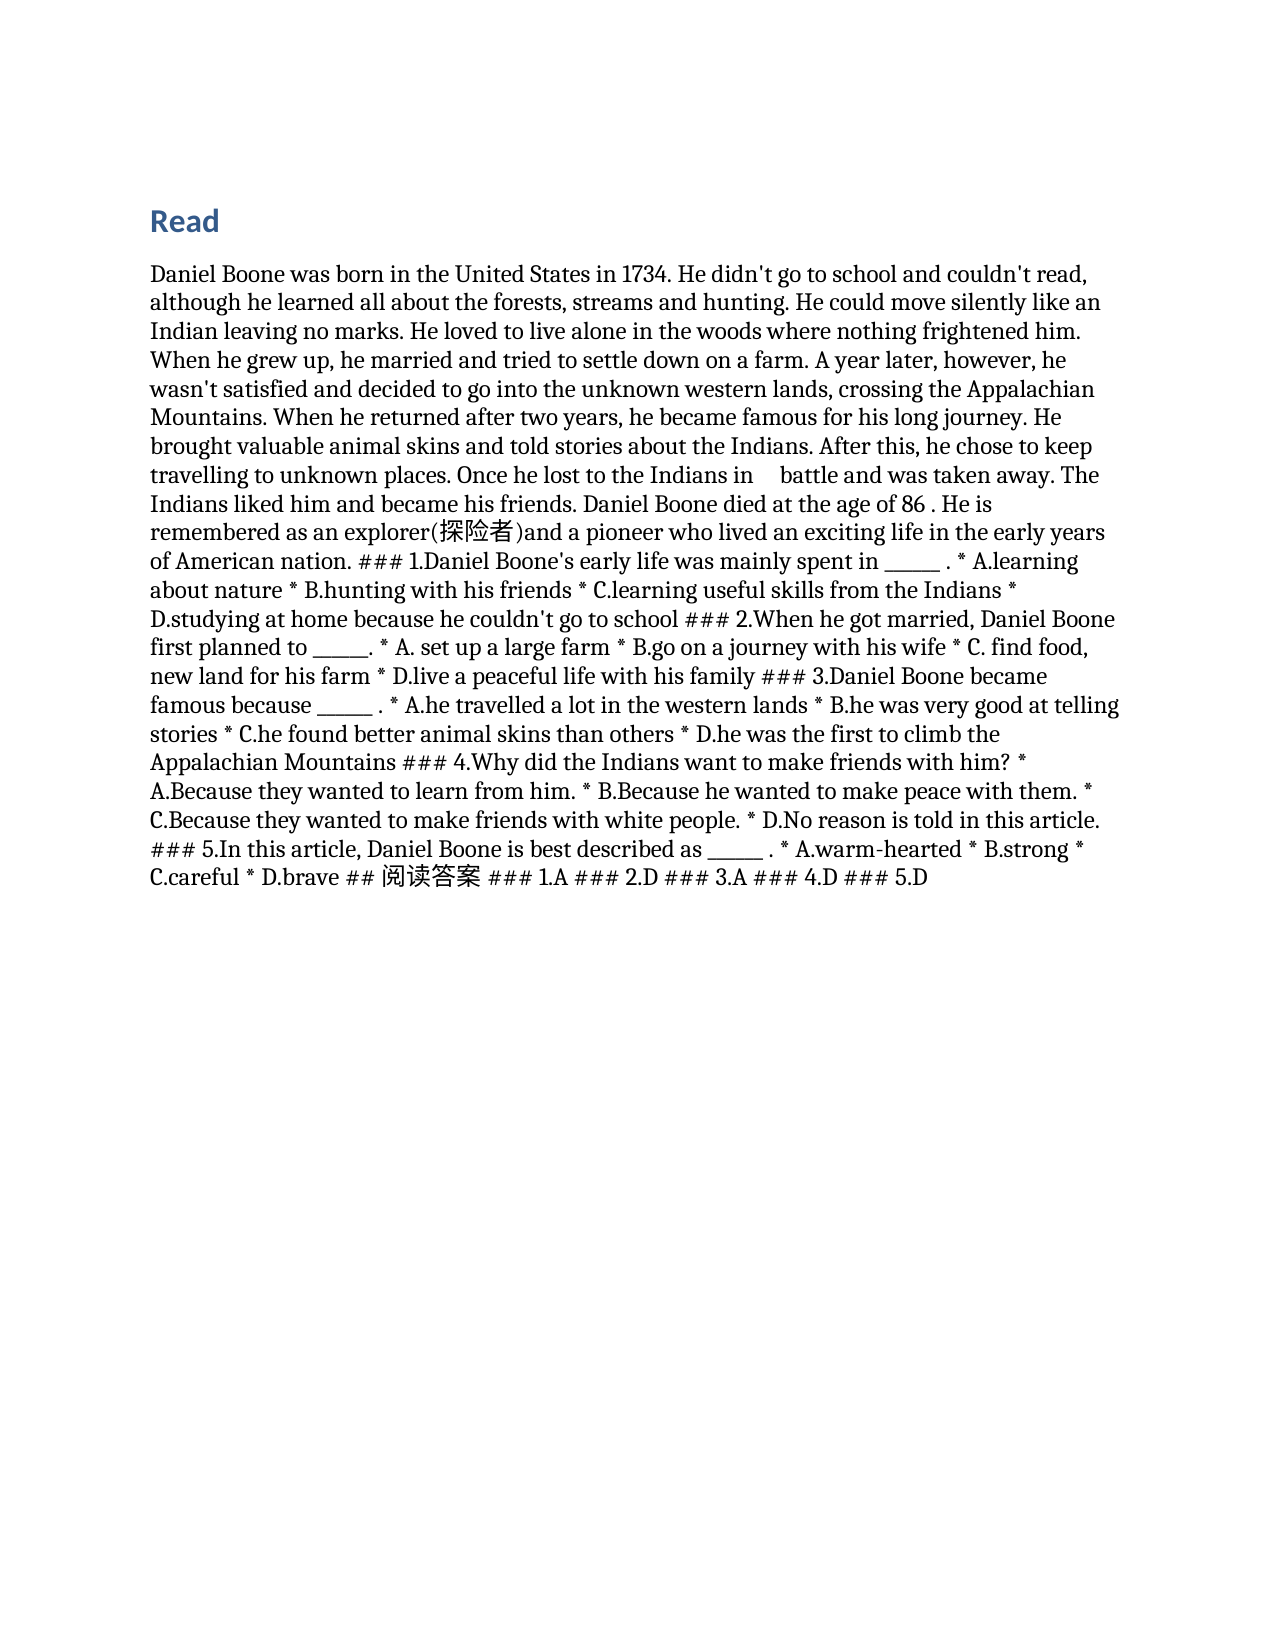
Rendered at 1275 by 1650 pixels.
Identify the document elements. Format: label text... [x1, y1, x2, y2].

text Daniel Boone was born in the United States in 1734. He didn't go to school and couldn't read, although he learned all about the forests, streams and hunting. He could move silently like an Indian leaving no marks. He loved to live alone in the woods where nothing frightened him. When he grew up, he married and tried to settle down on a farm. A year later, however, he wasn't satisfied and decided to go into the unknown western lands, crossing the Appalachian Mountains. When he returned after two years, he became famous for his long journey. He brought valuable animal skins and told stories about the Indians. After this, he chose to keep travelling to unknown places. Once he lost to the Indians in battle and was taken away. The Indians liked him and became his friends. Daniel Boone died at the age of 86 . He is remembered as an explorer(探险者)and a pioneer who lived an exciting life in the early years of American nation. ### 1.Daniel Boone's early life was mainly spent in ______ . * A.learning about nature * B.hunting with his friends * C.learning useful skills from the Indians * D.studying at home because he couldn't go to school ### 2.When he got married, Daniel Boone first planned to ______. * A. set up a large farm * B.go on a journey with his wife * C. find food, new land for his farm * D.live a peaceful life with his family ### 3.Daniel Boone became famous because ______ . * A.he travelled a lot in the western lands * B.he was very good at telling stories * C.he found better animal skins than others * D.he was the first to climb the Appalachian Mountains ### 4.Why did the Indians want to make friends with him? * A.Because they wanted to learn from him. * B.Because he wanted to make peace with them. * C.Because they wanted to make friends with white people. * D.No reason is told in this article. ### 5.In this article, Daniel Boone is best described as ______ . * A.warm-hearted * B.strong * C.careful * D.brave ## 阅读答案 ### 1.A ### 2.D ### 3.A ### 4.D ### 5.D [150, 259, 1125, 892]
subtitle Read [150, 200, 1125, 241]
